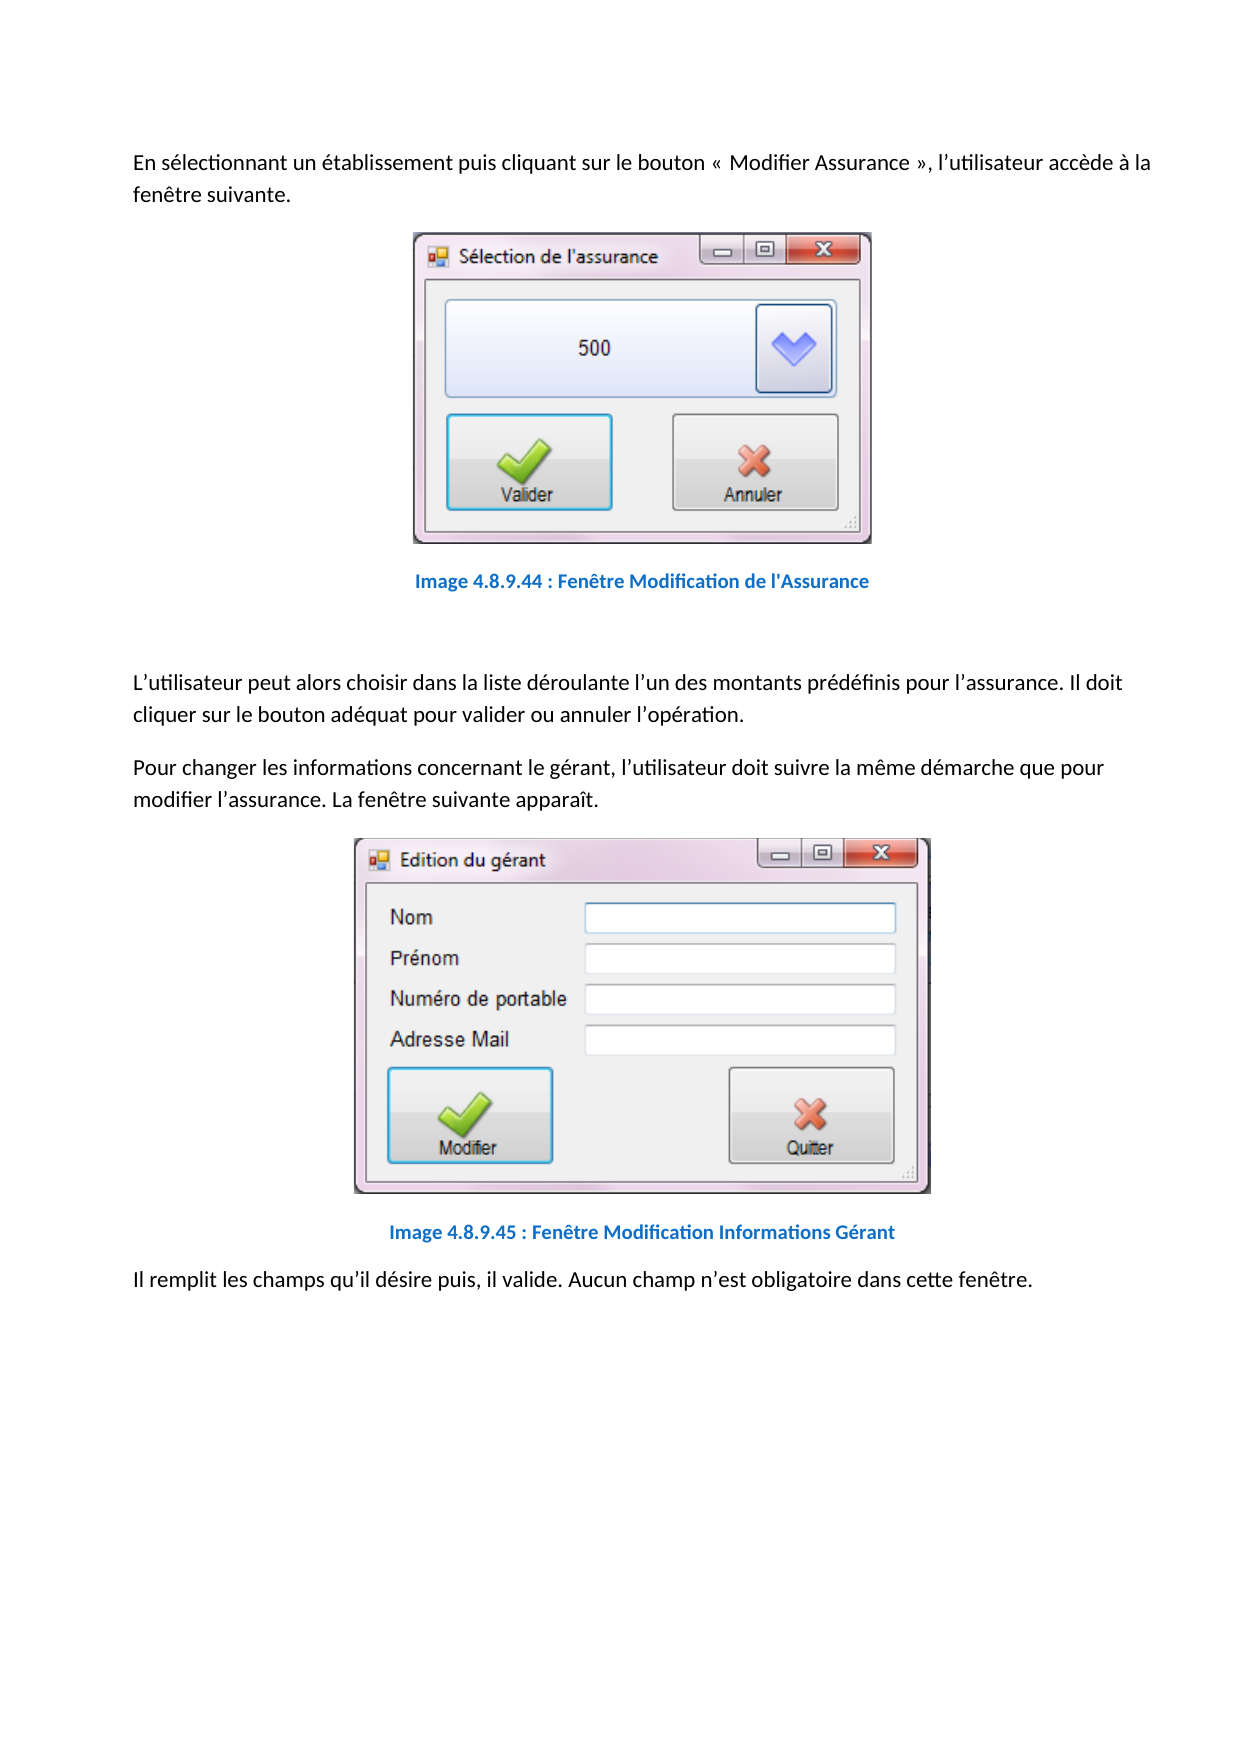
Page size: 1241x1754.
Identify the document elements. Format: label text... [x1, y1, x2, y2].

text Il remplit les champs qu’il désire puis, il valide. Aucun champ n’est obligatoire dans cette fenêtre. [133, 1265, 1152, 1293]
picture [353, 838, 931, 1194]
picture [412, 232, 872, 544]
text L’utilisateur peut alors choisir dans la liste déroulante l’un des montants prédéfinis pour l’assurance. Il doit cliquer sur le bouton adéquat pour valider ou annuler l’opération. [133, 668, 1152, 728]
text Pour changer les informations concernant le gérant, l’utilisateur doit suivre la même démarche que pour modifier l’assurance. La fenêtre suivante apparaît. [133, 753, 1152, 813]
text En sélectionnant un établissement puis cliquant sur le bouton « Modifier Assurance », l’utilisateur accède à la fenêtre suivante. [133, 148, 1152, 208]
